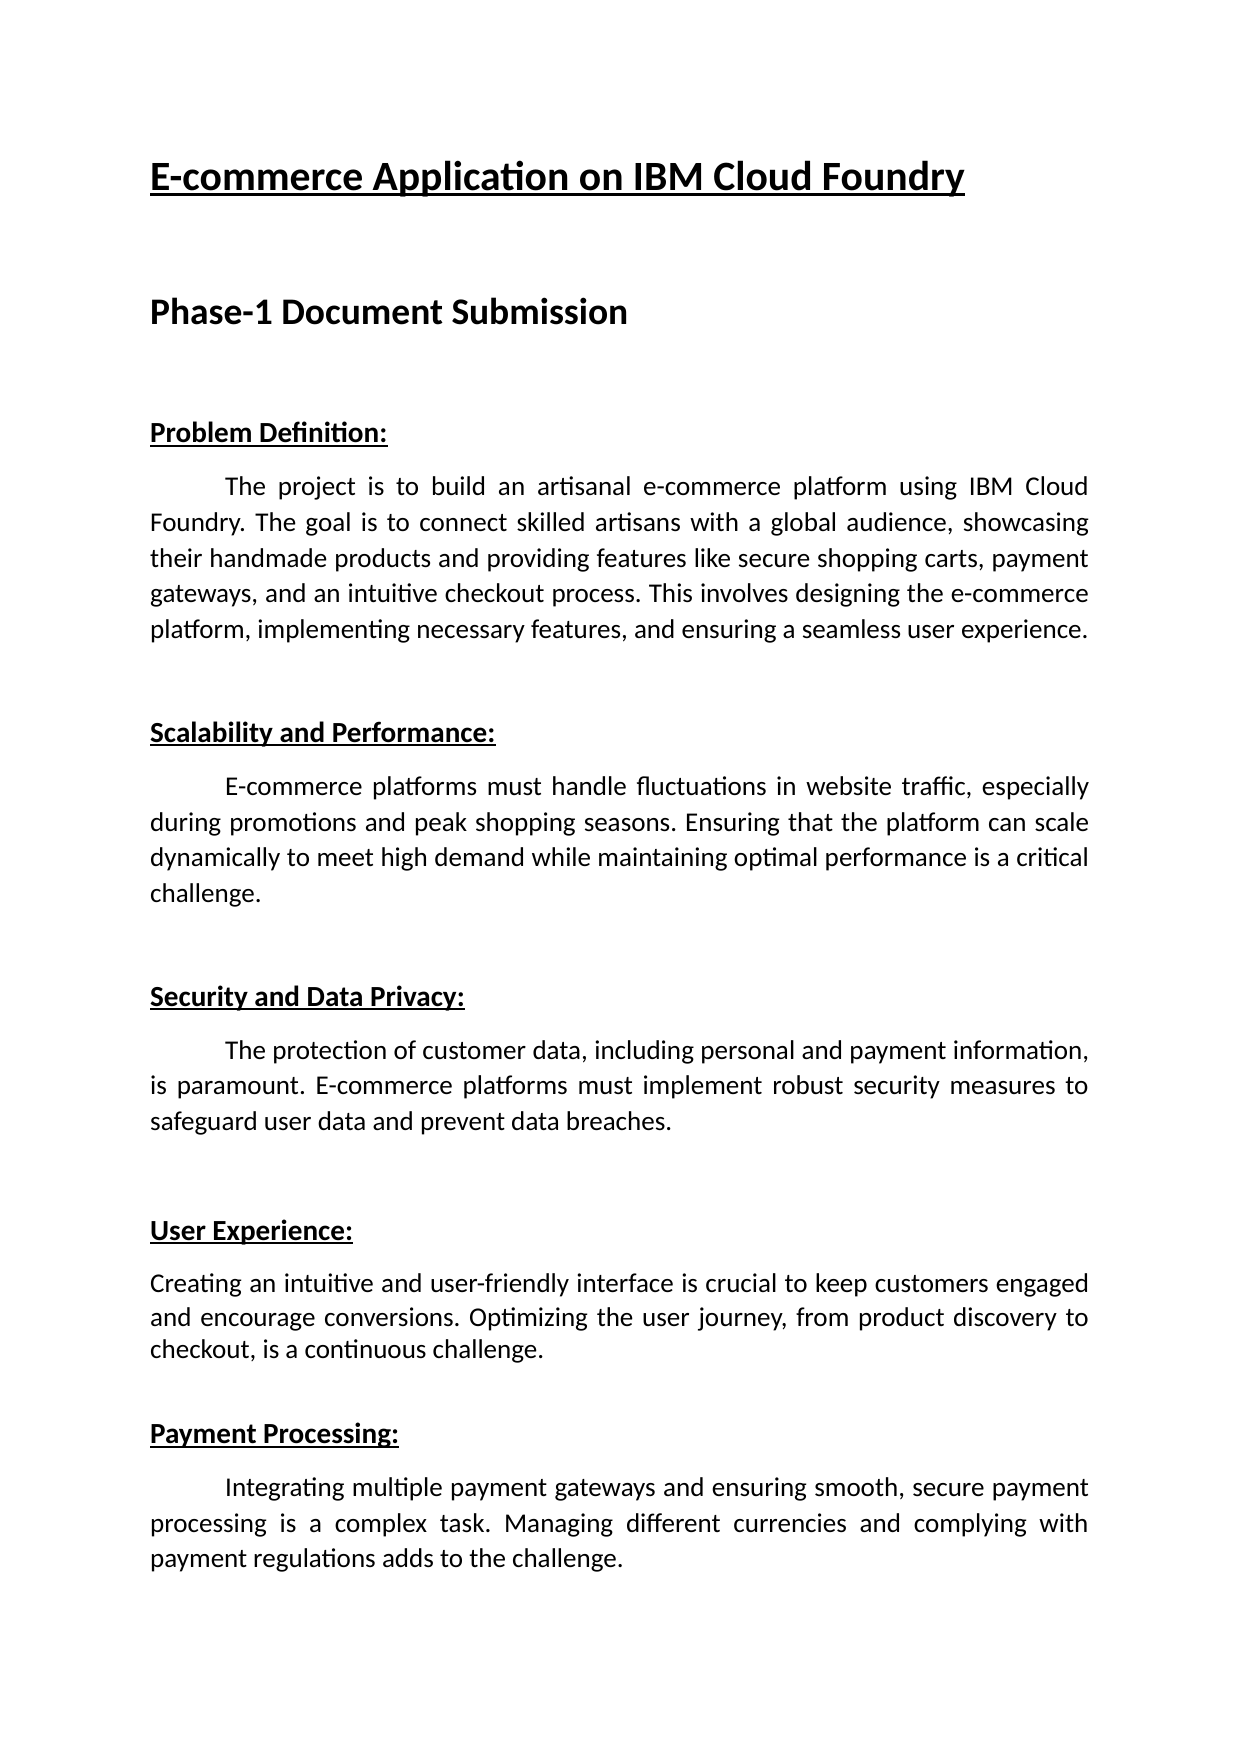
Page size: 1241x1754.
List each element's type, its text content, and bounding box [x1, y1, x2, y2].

text Integrating multiple payment gateways and ensuring smooth, secure payment processing is a complex task. Managing different currencies and complying with payment regulations adds to the challenge. [150, 1470, 1090, 1575]
text The project is to build an artisanal e-commerce platform using IBM Cloud Foundry. The goal is to connect skilled artisans with a global audience, showcasing their handmade products and providing features like secure shopping carts, payment gateways, and an intuitive checkout process. This involves designing the e-commerce platform, implementing necessary features, and ensuring a seamless user experience. [150, 469, 1090, 645]
text The protection of customer data, including personal and payment information, is paramount. E-commerce platforms must implement robust security measures to safeguard user data and prevent data breaches. [150, 1033, 1090, 1137]
text E-commerce Application on IBM Cloud Foundry [150, 150, 1090, 201]
text Security and Data Privacy: [150, 978, 1090, 1013]
text Problem Definition: [150, 414, 1090, 450]
text Creating an intuitive and user-friendly interface is crucial to keep customers engaged and encourage conversions. Optimizing the user journey, from product discovery to checkout, is a continuous challenge. [150, 1267, 1090, 1366]
text Payment Processing: [150, 1415, 1090, 1451]
text User Experience: [150, 1212, 1090, 1247]
text Phase-1 Document Submission [150, 288, 1090, 333]
text E-commerce platforms must handle fluctuations in website traffic, especially during promotions and peak shopping seasons. Ensuring that the platform can scale dynamically to meet high demand while maintaining optimal performance is a critical challenge. [150, 769, 1090, 909]
text Scalability and Performance: [150, 714, 1090, 749]
